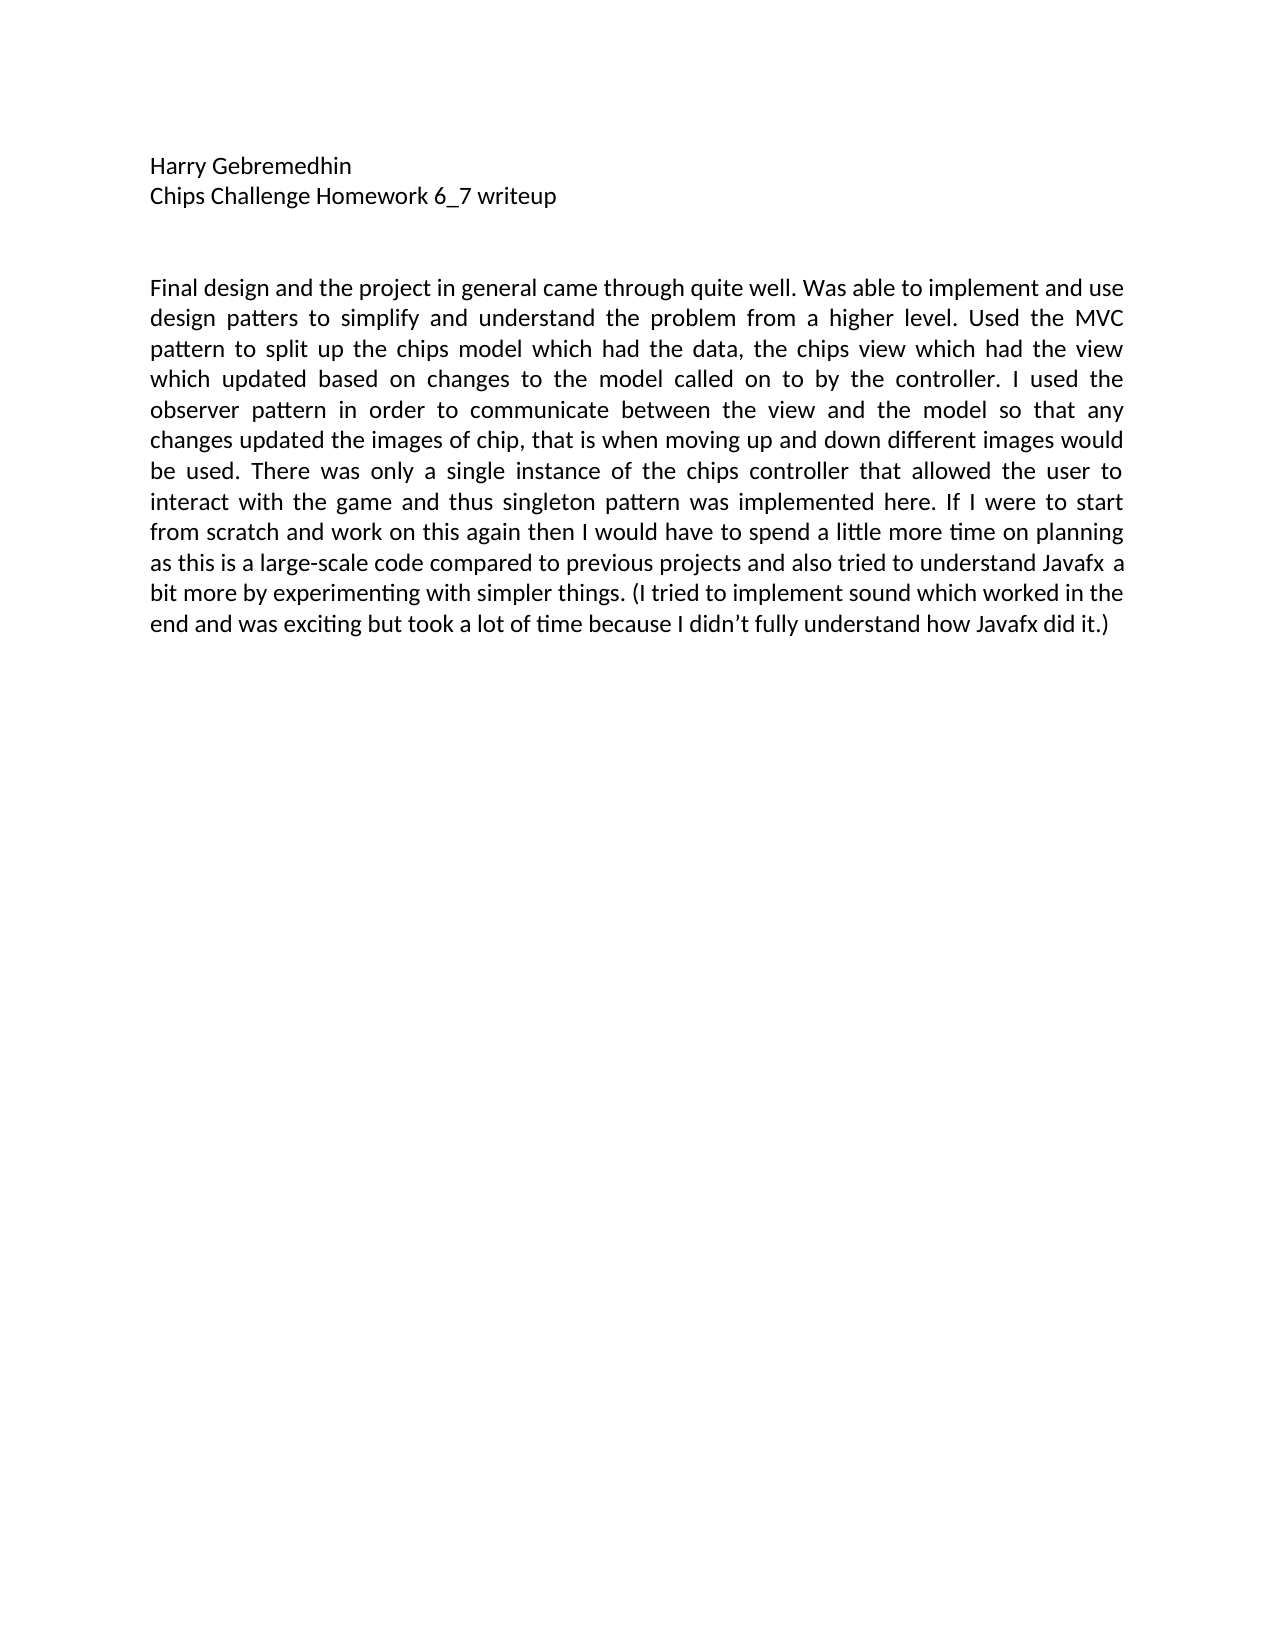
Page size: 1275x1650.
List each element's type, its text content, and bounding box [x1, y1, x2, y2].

text Chips Challenge Homework 6_7 writeup [150, 181, 1125, 211]
text Final design and the project in general came through quite well. Was able to implement and use design patters to simplify and understand the problem from a higher level. Used the MVC pattern to split up the chips model which had the data, the chips view which had the view which updated based on changes to the model called on to by the controller. I used the observer pattern in order to communicate between the view and the model so that any changes updated the images of chip, that is when moving up and down different images would be used. There was only a single instance of the chips controller that allowed the user to interact with the game and thus singleton pattern was implemented here. If I were to start from scratch and work on this again then I would have to spend a little more time on planning as this is a large-scale code compared to previous projects and also tried to understand Javafx a bit more by experimenting with simpler things. (I tried to implement sound which worked in the end and was exciting but took a lot of time because I didn’t fully understand how Javafx did it.) [150, 272, 1125, 638]
text Harry Gebremedhin [150, 150, 1125, 181]
